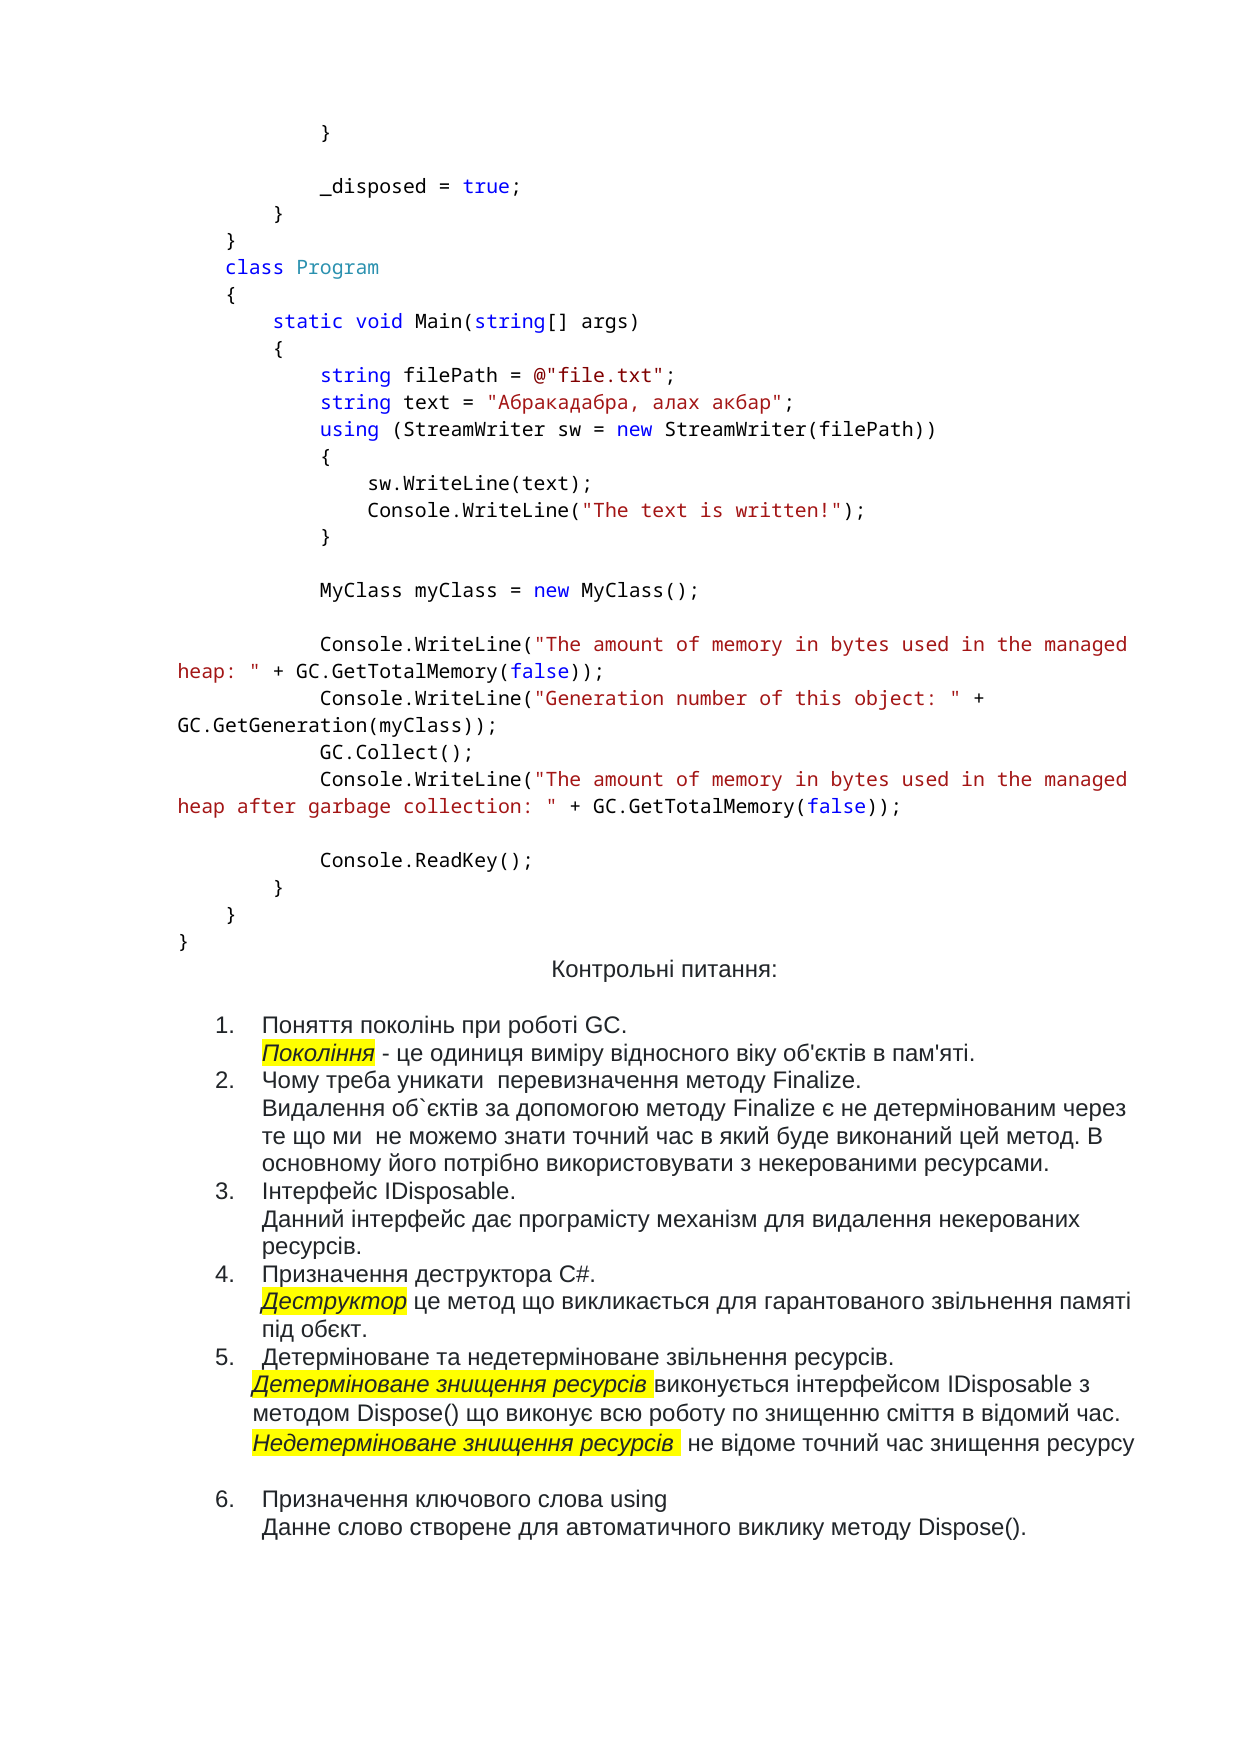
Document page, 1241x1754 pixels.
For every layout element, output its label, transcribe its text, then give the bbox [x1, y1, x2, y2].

list Видалення об`єктів за допомогою методу Finalize є не детермінованим через те що ми не можемо знати точний час в який буде виконаний цей метод. В основному його потрібно використовувати з некерованими ресурсами. [262, 1094, 1152, 1177]
text } [177, 523, 1152, 550]
text } [177, 199, 1152, 226]
list Покоління - це одиниця виміру відносного віку об'єктів в пам'яті. [375, 1039, 1152, 1066]
list Призначення деструктора C#. [215, 1260, 1152, 1287]
text string text = "Абракадабра, алах акбар"; [177, 388, 1152, 415]
text { [177, 442, 1152, 469]
list Данне слово створене для автоматичного виклику методу Dispose(). [262, 1513, 1152, 1540]
text using (StreamWriter sw = new StreamWriter(filePath)) [177, 415, 1152, 442]
text Console.WriteLine("The amount of memory in bytes used in the managed heap: " + GC.GetTotalMemory(false)); [177, 631, 1152, 685]
list Детерміноване та недетерміноване звільнення ресурсів. [215, 1342, 1152, 1370]
text Console.WriteLine("The text is written!"); [177, 496, 1152, 523]
text } [177, 901, 1152, 927]
list Деструктор це метод що викликається для гарантованого звільнення памяті під обєкт. [262, 1287, 1152, 1342]
list Недетерміноване знищення ресурсів не відоме точний час знищення ресурсу [252, 1428, 1152, 1456]
text MyClass myClass = new MyClass(); [177, 577, 1152, 604]
list Призначення ключового слова using [215, 1485, 1152, 1513]
text sw.WriteLine(text); [177, 469, 1152, 496]
text GC.Collect(); [177, 739, 1152, 766]
text _disposed = true; [177, 172, 1152, 199]
text { [177, 334, 1152, 361]
text Console.WriteLine("The amount of memory in bytes used in the managed heap after garbage collection: " + GC.GetTotalMemory(false)); [177, 766, 1152, 819]
text { [177, 280, 1152, 307]
text Console.ReadKey(); [177, 847, 1152, 873]
list Данний інтерфейс дає програмісту механізм для видалення некерованих ресурсів. [262, 1204, 1152, 1260]
text } [177, 927, 1152, 954]
text } [177, 226, 1152, 253]
text } [177, 873, 1152, 901]
text string filePath = @"file.txt"; [177, 361, 1152, 388]
list Чому треба уникати перевизначення методу Finalize. [215, 1066, 1152, 1094]
text } [177, 118, 1152, 145]
list Поняття поколінь при роботі GC. [215, 1011, 1152, 1039]
text static void Main(string[] args) [177, 307, 1152, 334]
text Console.WriteLine("Generation number of this object: " + GC.GetGeneration(myClass)); [177, 685, 1152, 739]
text Контрольні питання: [177, 954, 1152, 982]
text class Program [177, 253, 1152, 280]
list Детерміноване знищення ресурсів виконується інтерфейсом IDisposable з методом Dispose() що виконує всю роботу по знищенню сміття в відомий час. [252, 1370, 1152, 1427]
list Інтерфейс IDisposable. [215, 1177, 1152, 1204]
